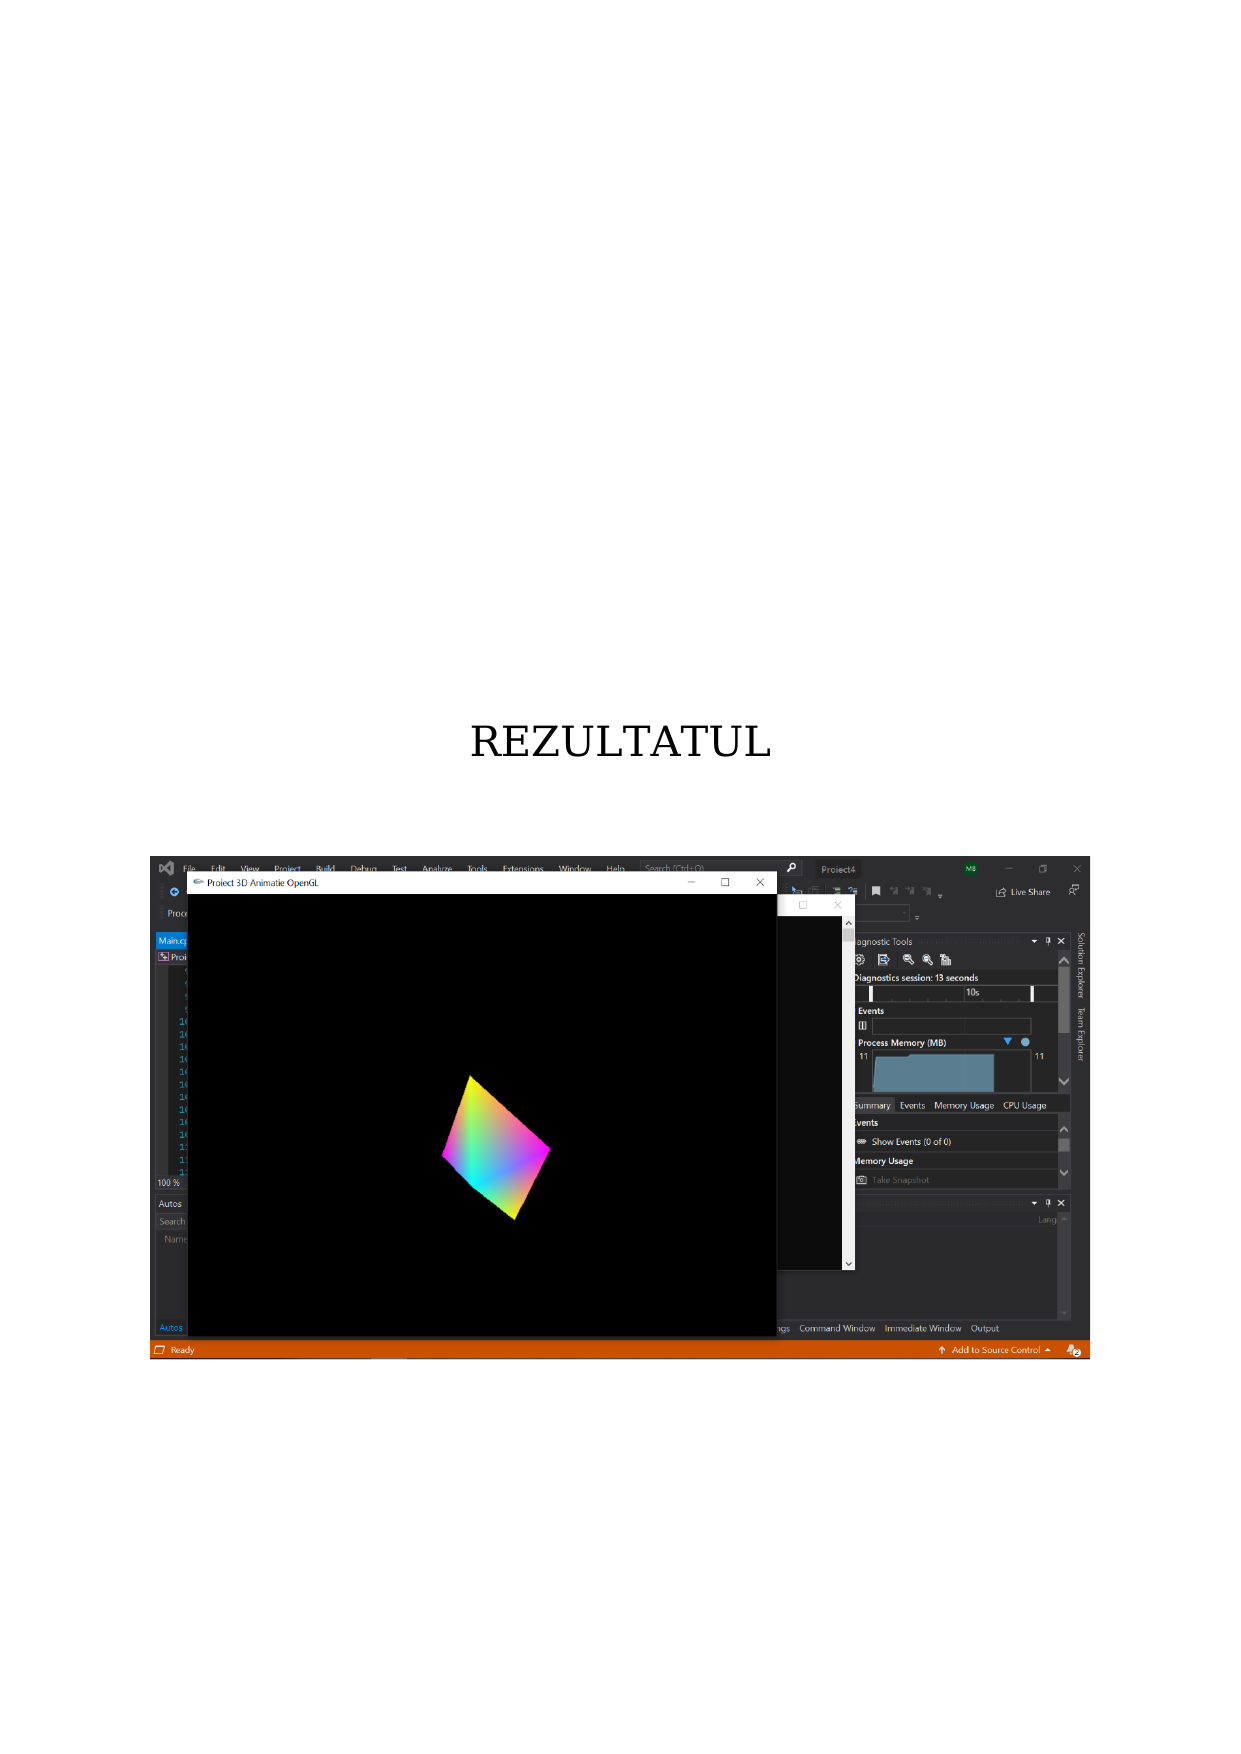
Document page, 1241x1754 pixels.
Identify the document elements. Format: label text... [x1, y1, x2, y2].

text REZULTATUL [150, 715, 1090, 765]
picture [150, 856, 1091, 1360]
